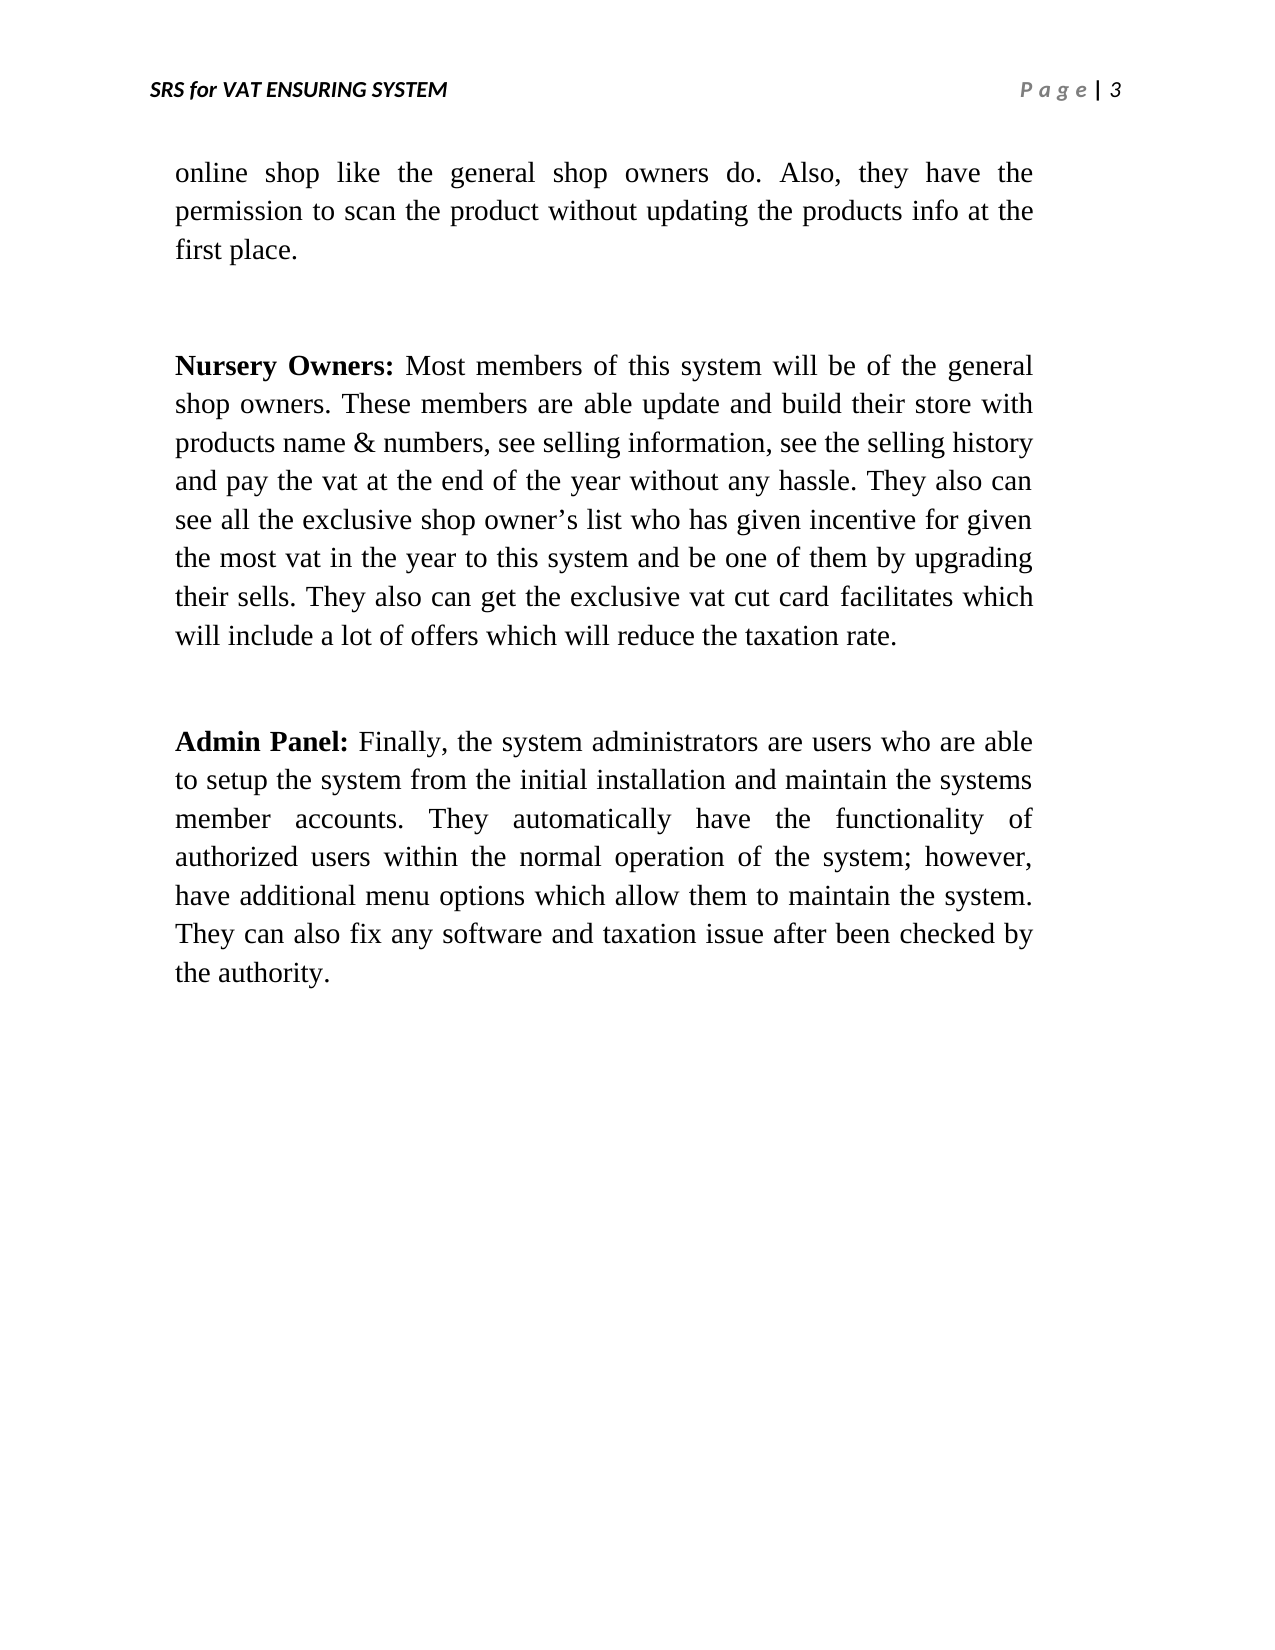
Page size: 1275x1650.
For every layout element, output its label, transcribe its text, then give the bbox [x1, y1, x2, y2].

text Admin Panel: Finally, the system administrators are users who are able to setup the system from the initial installation and maintain the systems member accounts. They automatically have the functionality of authorized users within the normal operation of the system; however, have additional menu options which allow them to maintain the system. They can also fix any software and taxation issue after been checked by the authority. [175, 724, 1034, 989]
text Nursery Owners: Most members of this system will be of the general shop owners. These members are able update and build their store with products name & numbers, see selling information, see the selling history and pay the vat at the end of the year without any hassle. They also can see all the exclusive shop owner’s list who has given incentive for given the most vat in the year to this system and be one of them by upgrading their sells. They also can get the exclusive vat cut card facilitates which will include a lot of offers which will reduce the taxation rate. [175, 348, 1034, 651]
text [175, 155, 1034, 266]
